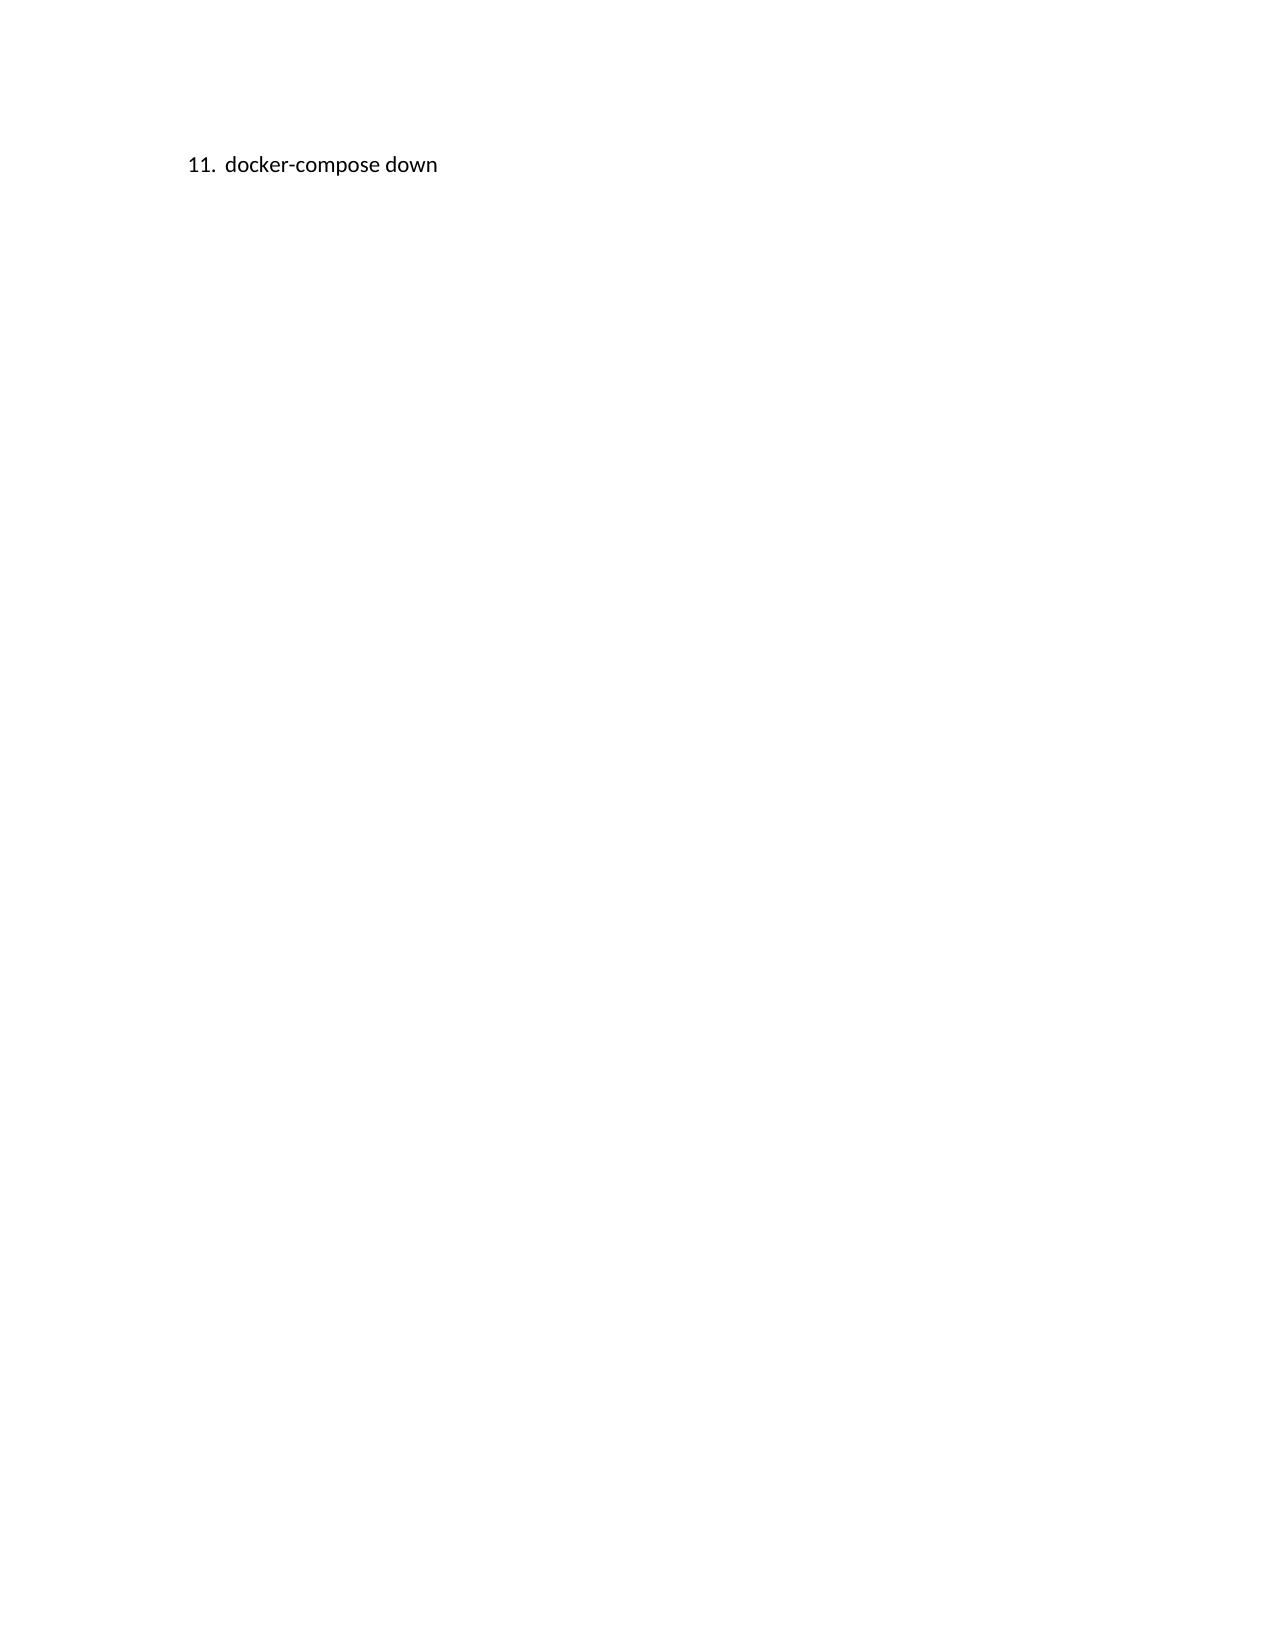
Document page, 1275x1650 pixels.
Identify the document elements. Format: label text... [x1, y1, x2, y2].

list docker-compose down [187, 150, 1125, 178]
